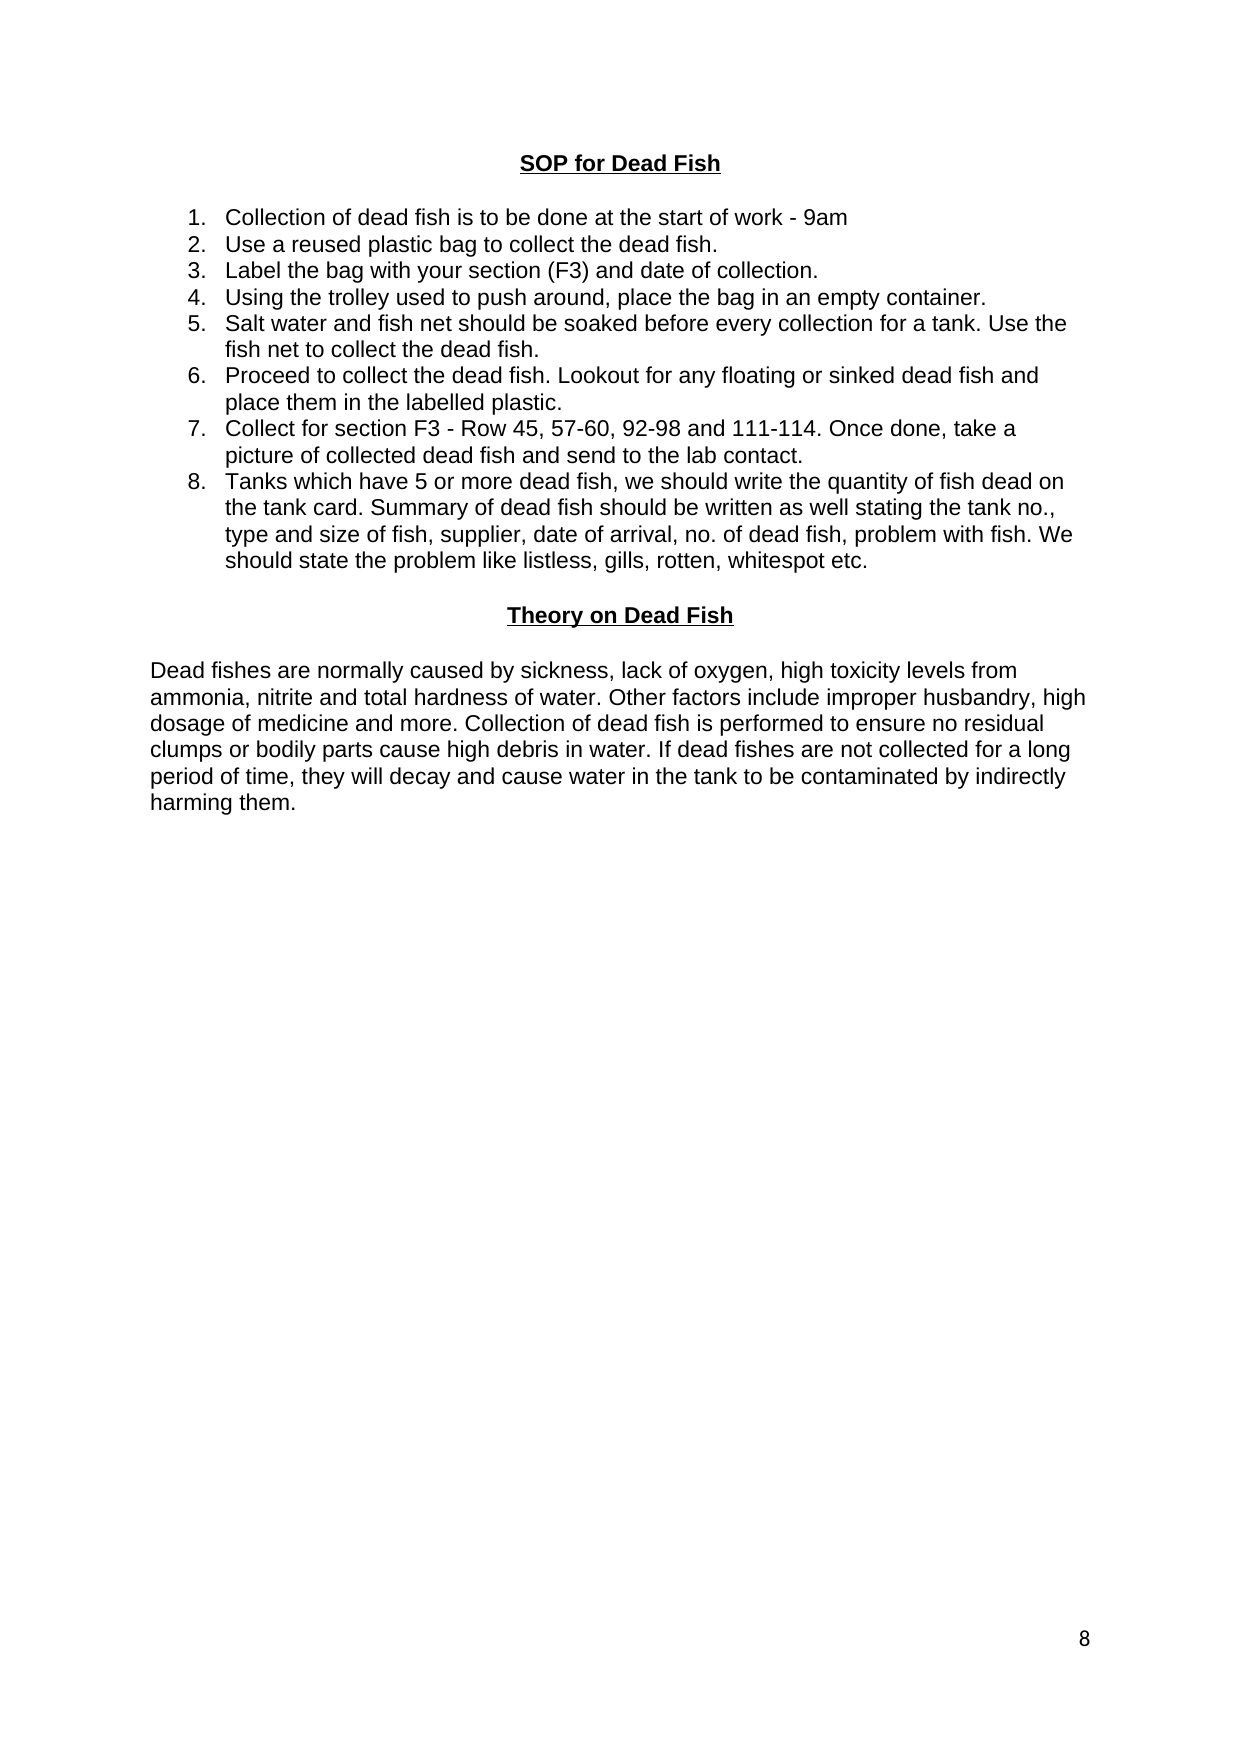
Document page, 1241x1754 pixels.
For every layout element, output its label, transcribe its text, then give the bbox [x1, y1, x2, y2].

list Proceed to collect the dead fish. Lookout for any floating or sinked dead fish and place them in the labelled plastic. [187, 362, 1090, 415]
list Tanks which have 5 or more dead fish, we should write the quantity of fish dead on the tank card. Summary of dead fish should be written as well stating the tank no., type and size of fish, supplier, date of arrival, no. of dead fish, problem with fish. We should state the problem like listless, gills, rotten, whitespot etc. [187, 468, 1090, 573]
text SOP for Dead Fish [150, 150, 1090, 204]
list Label the bag with your section (F3) and date of collection. [187, 257, 1090, 283]
text Dead fishes are normally caused by sickness, lack of oxygen, high toxicity levels from ammonia, nitrite and total hardness of water. Other factors include improper husbandry, high dosage of medicine and more. Collection of dead fish is performed to ensure no residual clumps or bodily parts cause high debris in water. If dead fishes are not collected for a long period of time, they will decay and cause water in the tank to be contaminated by indirectly harming them. [150, 657, 1090, 815]
list Use a reused plastic bag to collect the dead fish. [187, 231, 1090, 257]
list Using the trolley used to push around, place the bag in an empty container. [187, 283, 1090, 310]
text Theory on Dead Fish [150, 602, 1090, 628]
list Collect for section F3 - Row 45, 57-60, 92-98 and 111-114. Once done, take a picture of collected dead fish and send to the lab contact. [187, 415, 1090, 468]
list Salt water and fish net should be soaked before every collection for a tank. Use the fish net to collect the dead fish. [187, 310, 1090, 362]
list Collection of dead fish is to be done at the start of work - 9am [187, 204, 1090, 231]
